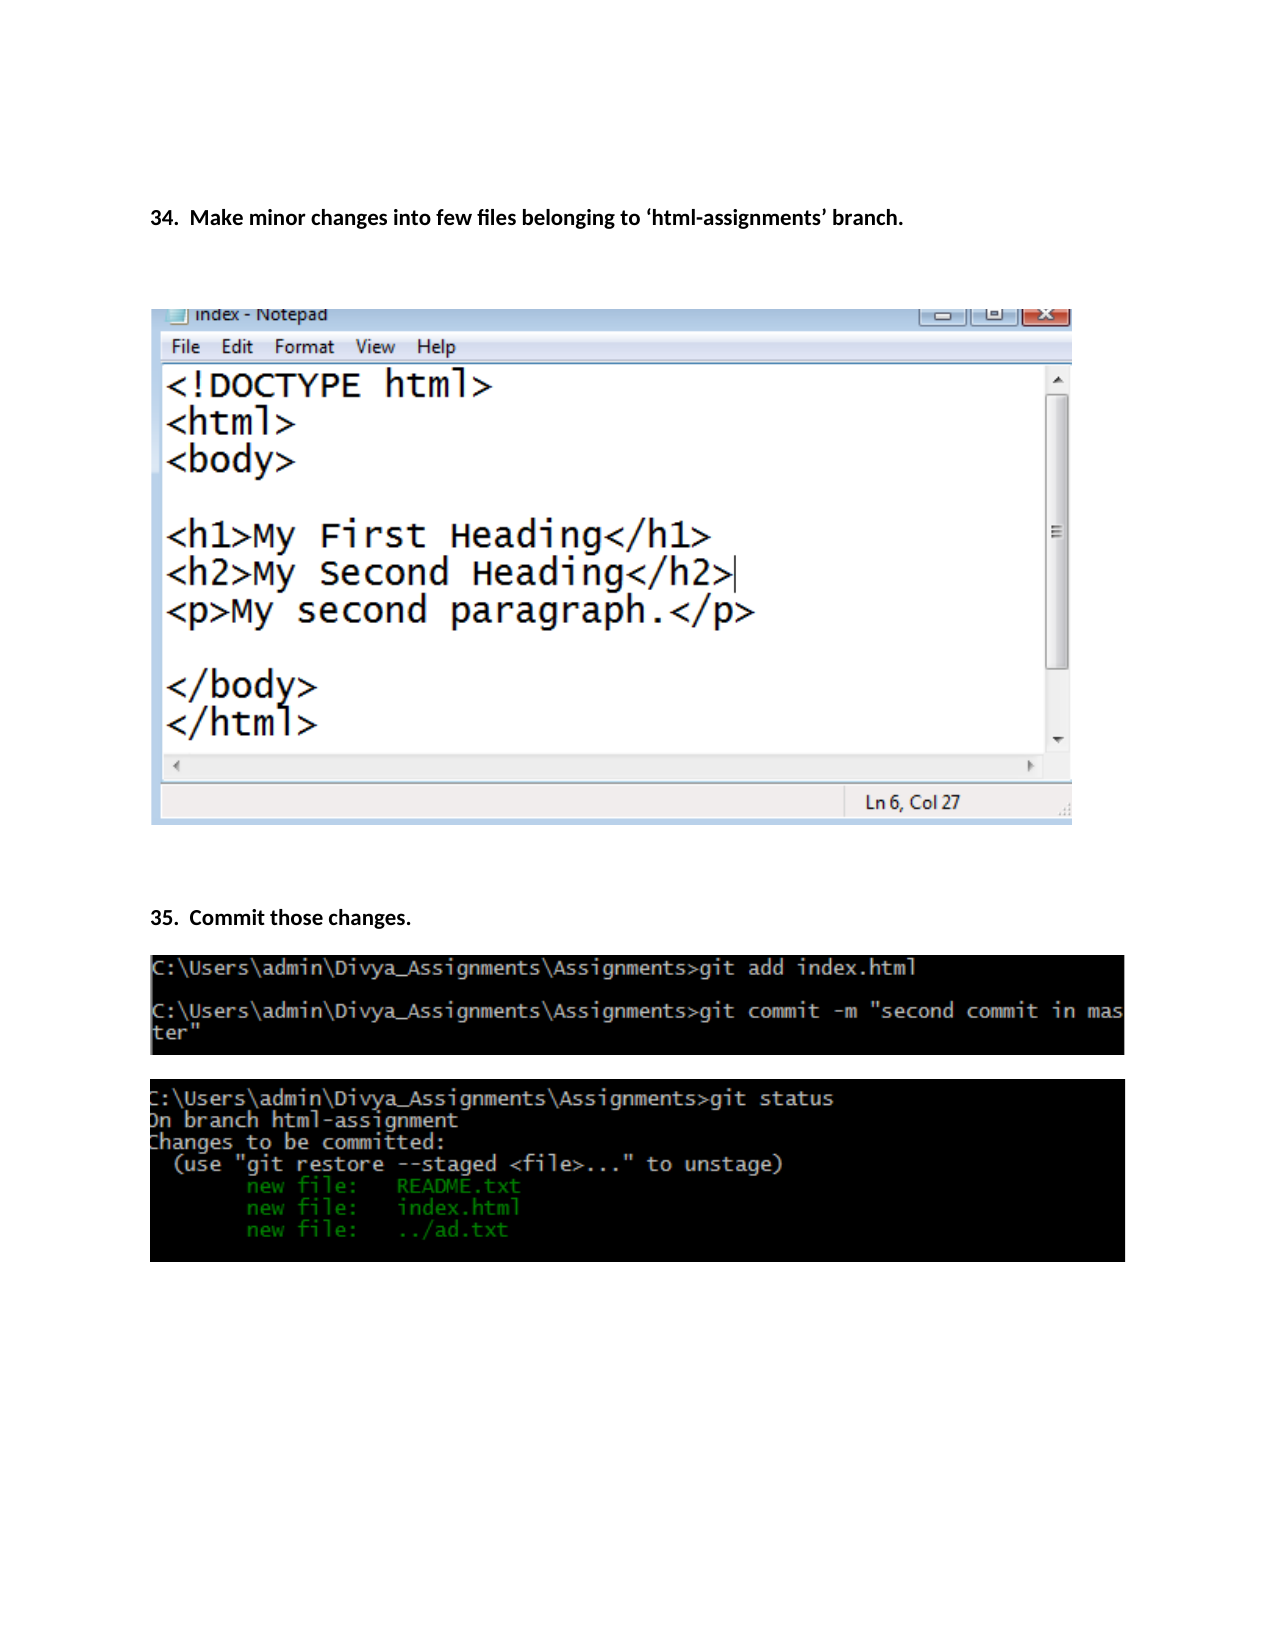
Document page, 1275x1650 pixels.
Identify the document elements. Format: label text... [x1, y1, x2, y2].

picture [150, 1079, 1125, 1262]
text 35. Commit those changes. [150, 903, 1125, 931]
picture [150, 955, 1125, 1055]
picture [150, 309, 1072, 825]
text 34. Make minor changes into few files belonging to ‘html-assignments’ branch. [150, 203, 1125, 231]
